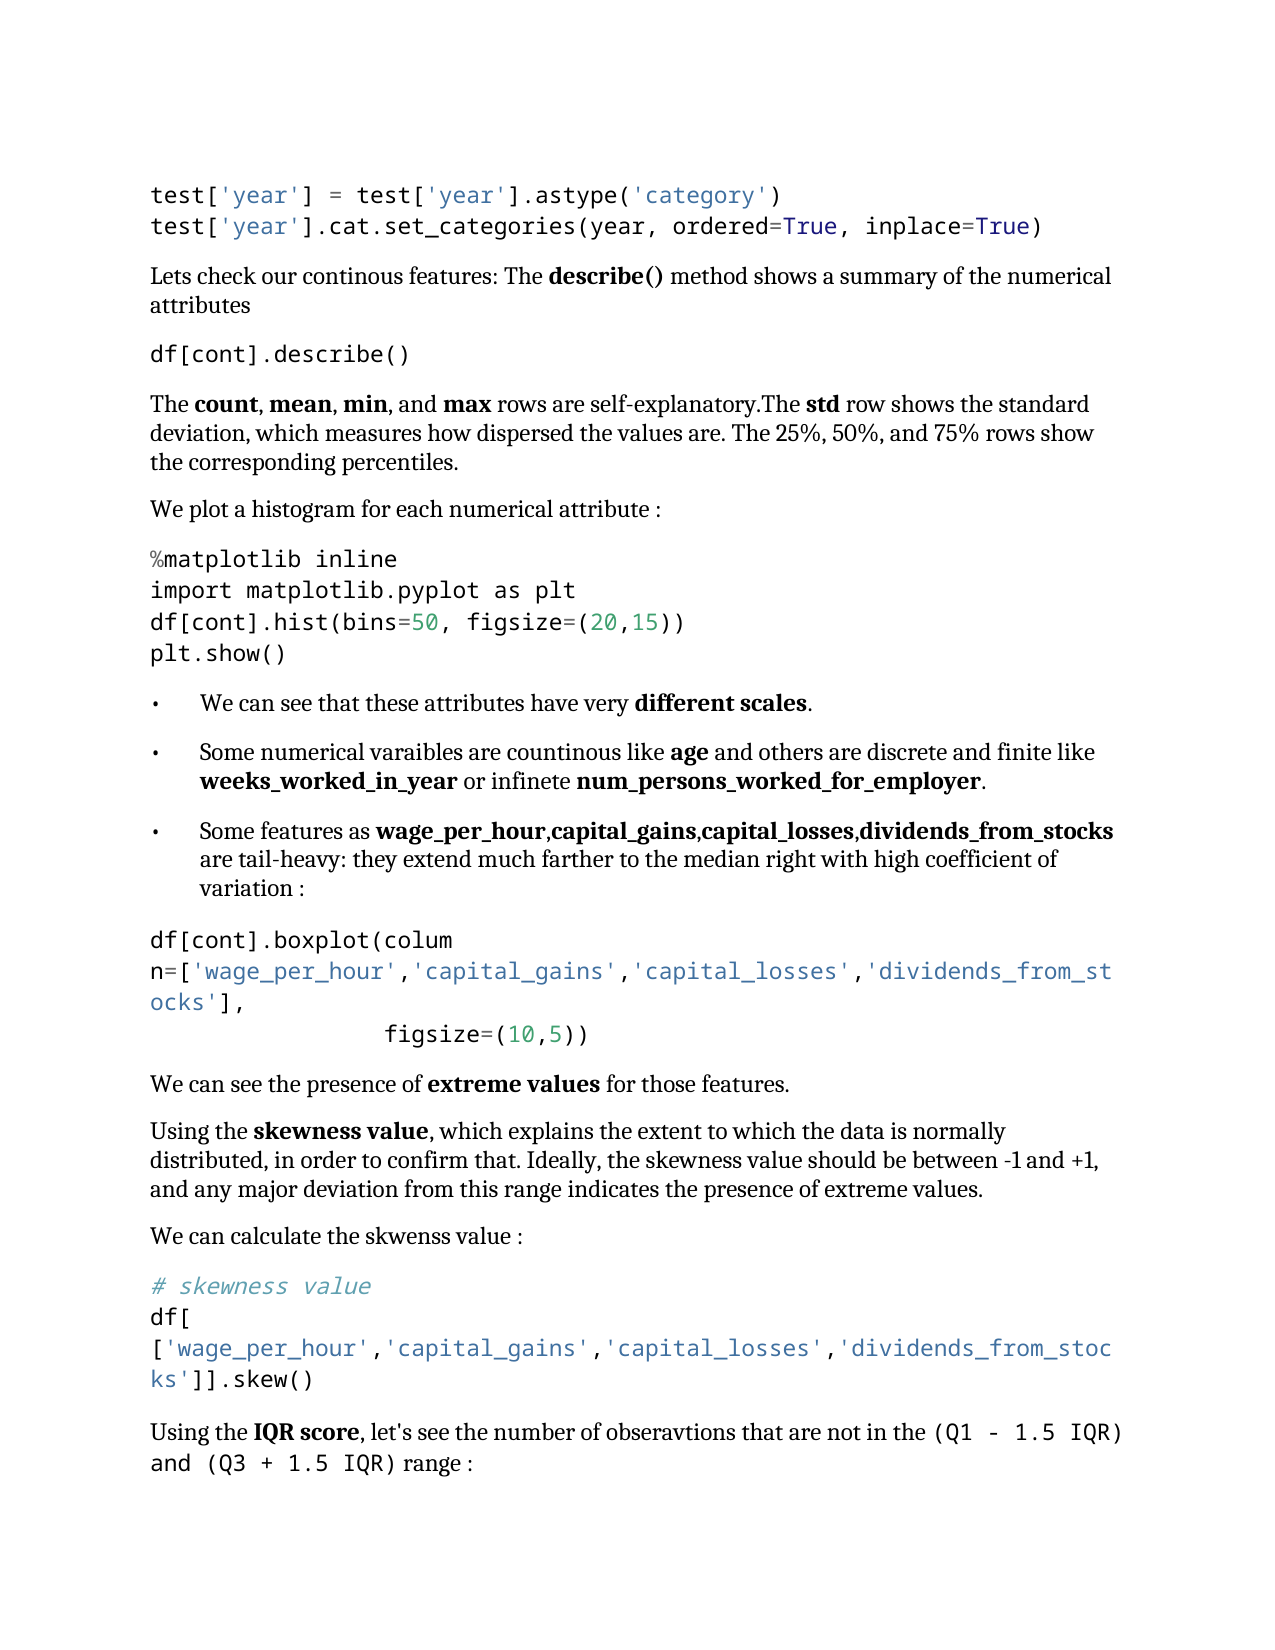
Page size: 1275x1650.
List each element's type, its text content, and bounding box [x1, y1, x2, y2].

list Some numerical varaibles are countinous like age and others are discrete and finite like weeks_worked_in_year or infinete num_persons_worked_for_employer. [150, 738, 1125, 796]
text Using the skewness value, which explains the extent to which the data is normally distributed, in order to confirm that. Ideally, the skewness value should be between -1 and +1, and any major deviation from this range indicates the presence of extreme values. [150, 1117, 1125, 1203]
text %matplotlib inline import matplotlib.pyplot as plt df[cont].hist(bins=50, figsize=(20,15)) plt.show() [150, 543, 1125, 668]
text df[cont].boxplot(column=['wage_per_hour','capital_gains','capital_losses','dividends_from_stocks'], figsize=(10,5)) [150, 924, 1125, 1049]
list Some features as wage_per_hour,capital_gains,capital_losses,dividends_from_stocks are tail-heavy: they extend much farther to the median right with high coefficient of variation : [150, 817, 1125, 903]
list We can see that these attributes have very different scales. [150, 689, 1125, 717]
text Lets check our continous features: The describe() method shows a summary of the numerical attributes [150, 262, 1125, 319]
text We plot a histogram for each numerical attribute : [150, 495, 1125, 524]
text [150, 150, 1125, 241]
text We can see the presence of extreme values for those features. [150, 1069, 1125, 1098]
text # skewness value df[['wage_per_hour','capital_gains','capital_losses','dividends_from_stocks']].skew() [150, 1269, 1125, 1394]
text The count, mean, min, and max rows are self-explanatory.The std row shows the standard deviation, which measures how dispersed the values are. The 25%, 50%, and 75% rows show the corresponding percentiles. [150, 390, 1125, 477]
text We can calculate the skwenss value : [150, 1222, 1125, 1251]
text Using the IQR score, let's see the number of obseravtions that are not in the (Q1 - 1.5 IQR) and (Q3 + 1.5 IQR) range : [150, 1415, 1125, 1478]
text df[cont].describe() [150, 338, 1125, 369]
